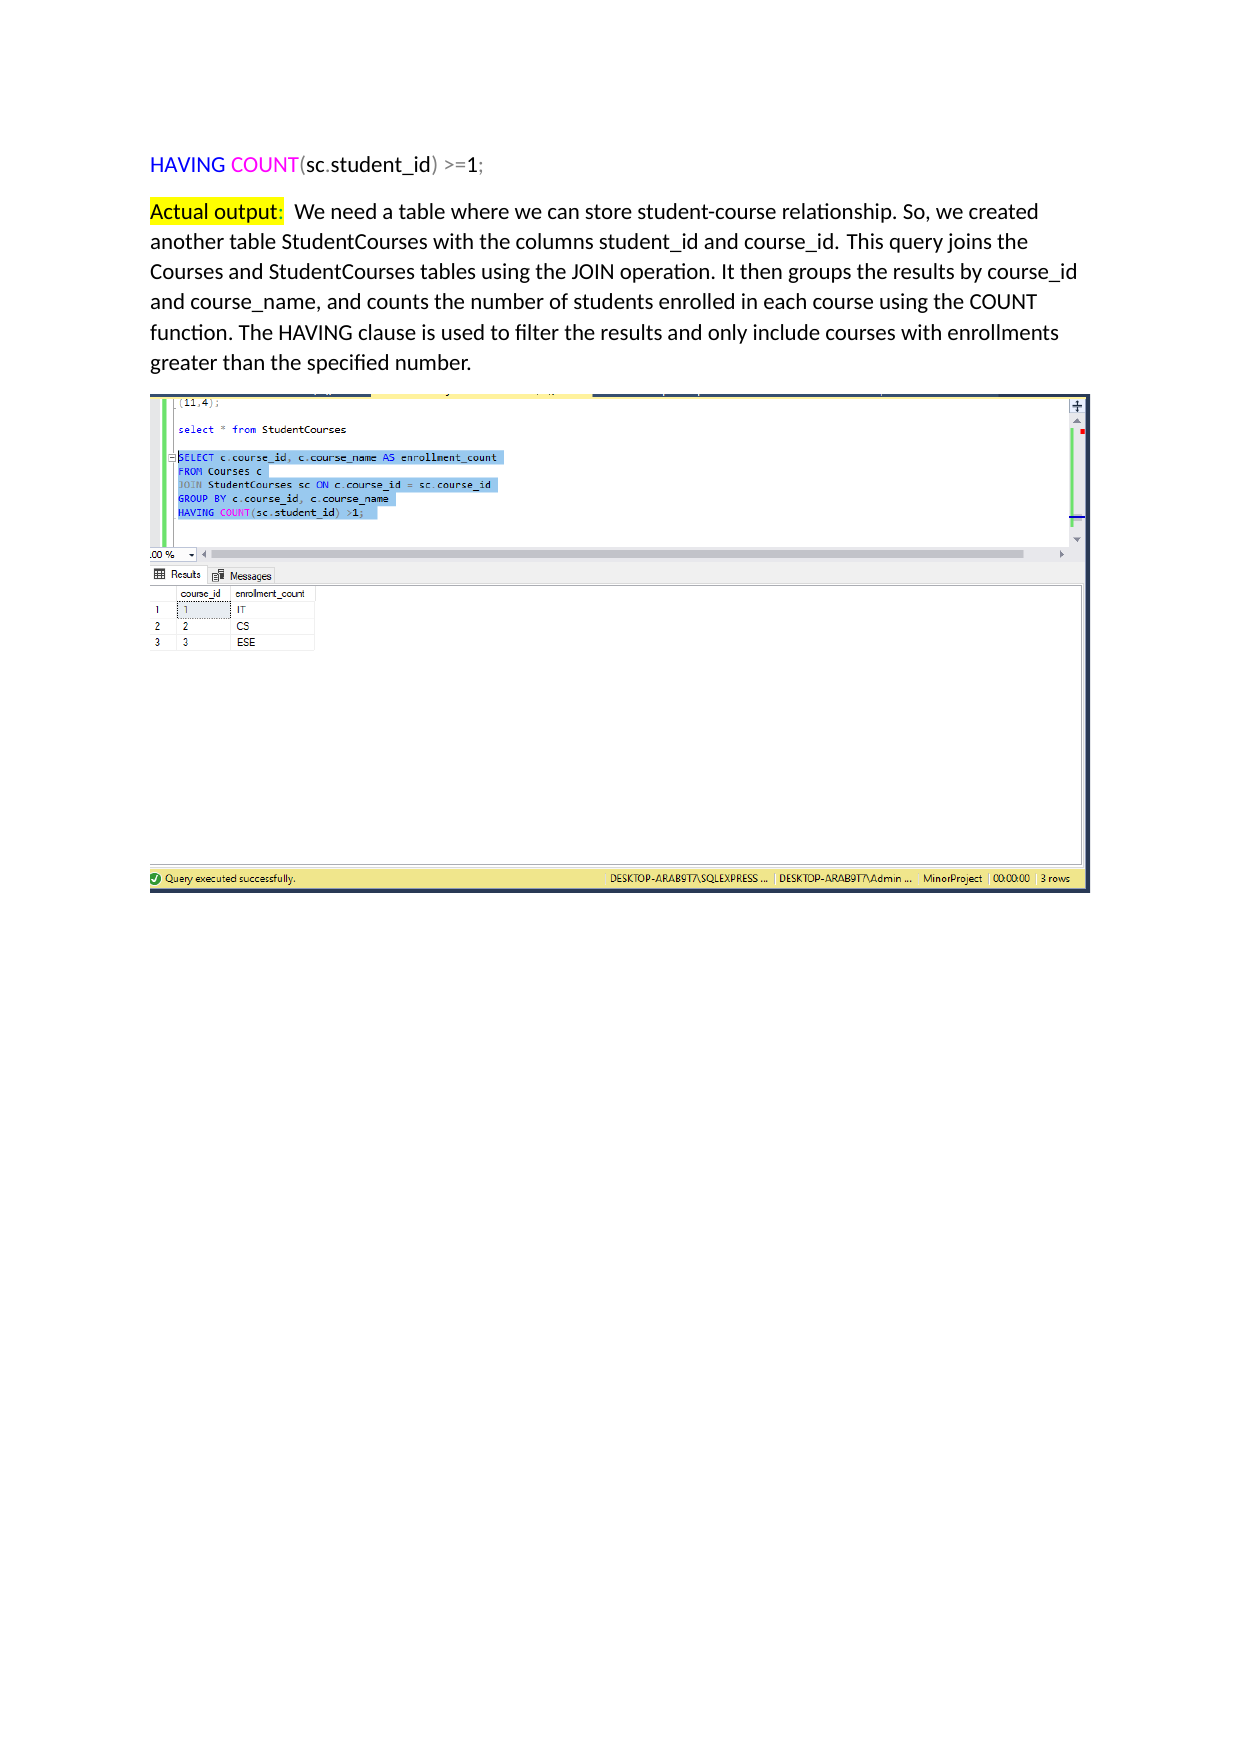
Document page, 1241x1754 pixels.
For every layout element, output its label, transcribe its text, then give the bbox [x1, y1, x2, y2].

text Actual output: We need a table where we can store student-course relationship. So, we created another table StudentCourses with the columns student_id and course_id. This query joins the Courses and StudentCourses tables using the JOIN operation. It then groups the results by course_id and course_name, and counts the number of students enrolled in each course using the COUNT function. The HAVING clause is used to filter the results and only include courses with enrollments greater than the specified number. [150, 197, 1090, 376]
text HAVING COUNT(sc.student_id) >=1; [150, 150, 1090, 178]
picture [150, 394, 1091, 893]
